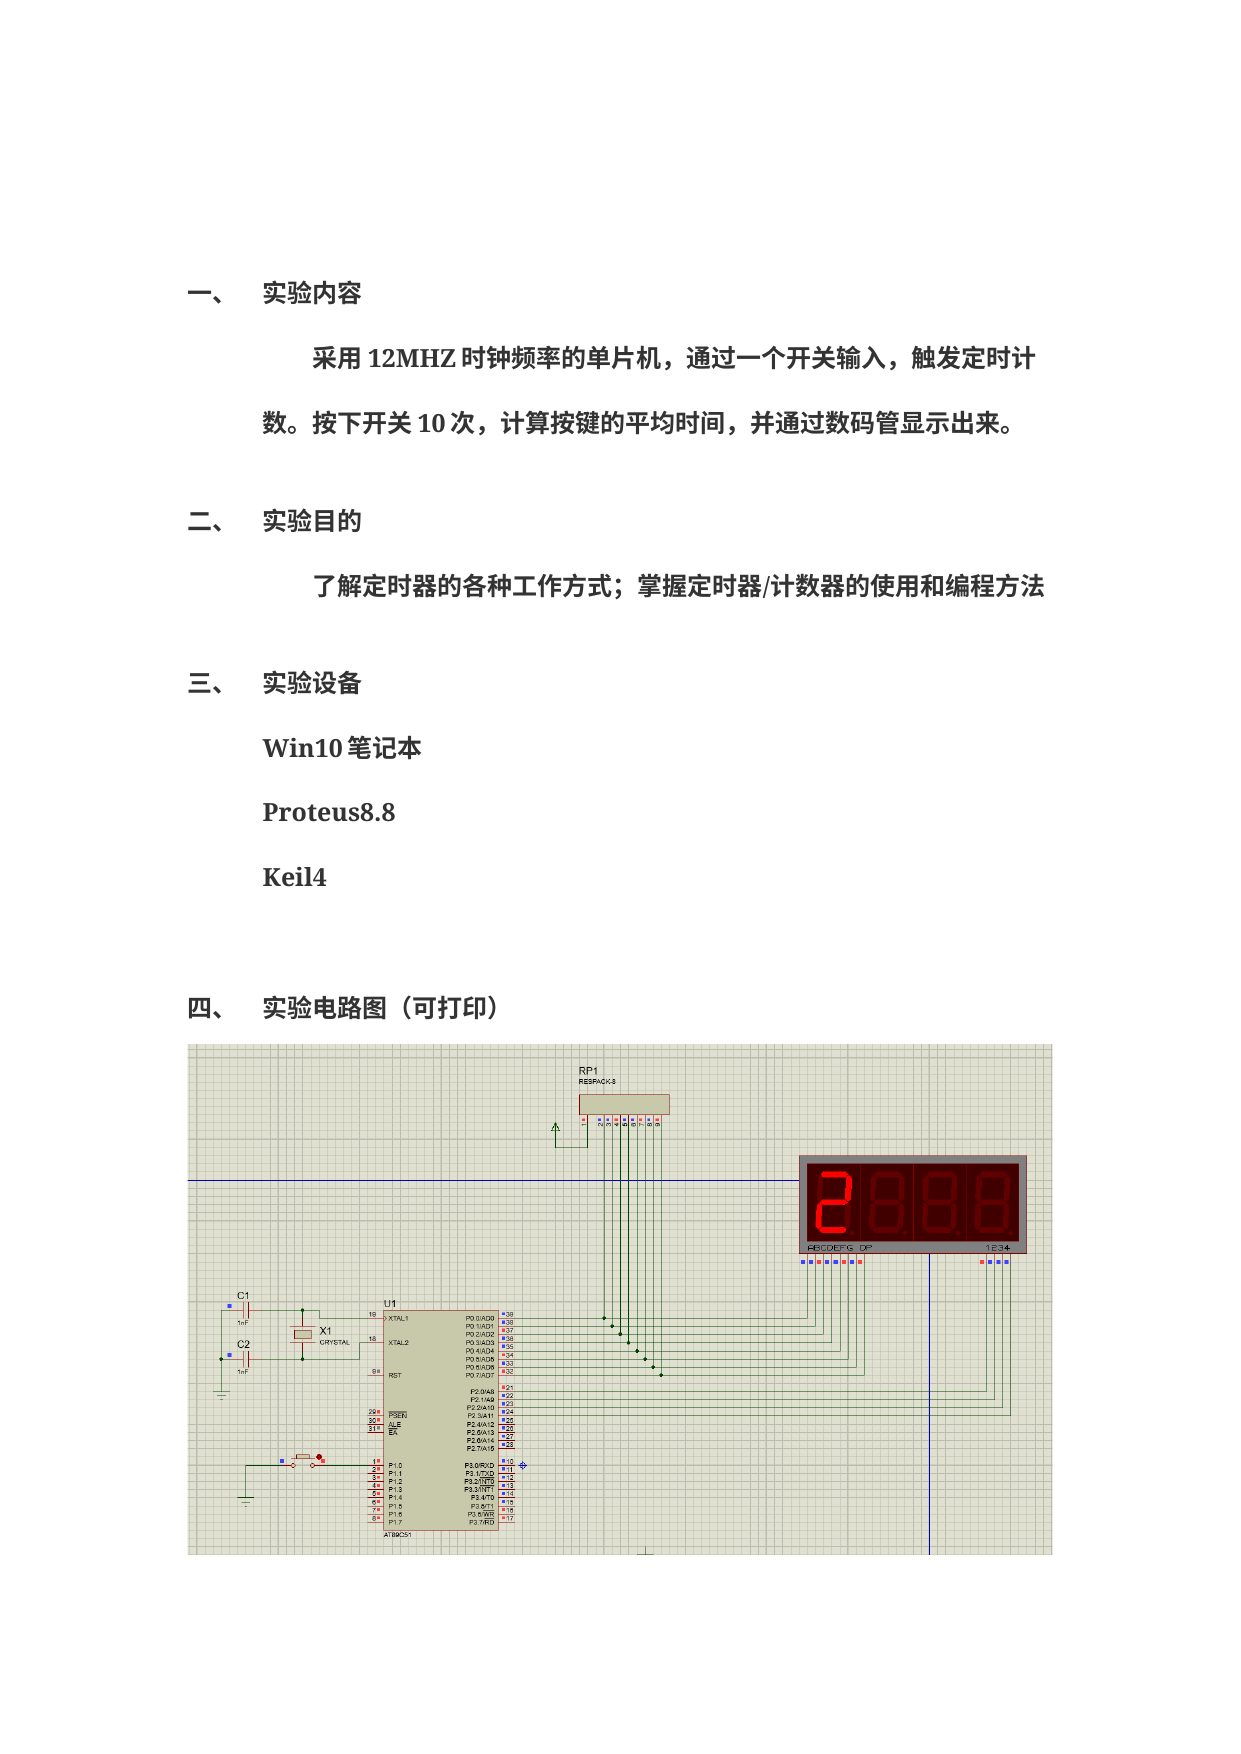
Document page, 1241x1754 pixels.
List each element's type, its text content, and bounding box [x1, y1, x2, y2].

text Keil4 [262, 844, 1053, 909]
list 实验电路图（可打印） [187, 974, 1053, 1039]
list 实验设备 [187, 649, 1053, 714]
list 实验内容 [187, 259, 1053, 324]
list 实验目的 [187, 487, 1053, 552]
text 了解定时器的各种工作方式；掌握定时器/计数器的使用和编程方法 [262, 552, 1053, 617]
picture [187, 1044, 1053, 1555]
text Win10笔记本 [262, 714, 1053, 779]
text Proteus8.8 [262, 779, 1053, 844]
text 采用12MHZ时钟频率的单片机，通过一个开关输入，触发定时计数。按下开关10次，计算按键的平均时间，并通过数码管显示出来。 [262, 324, 1053, 454]
